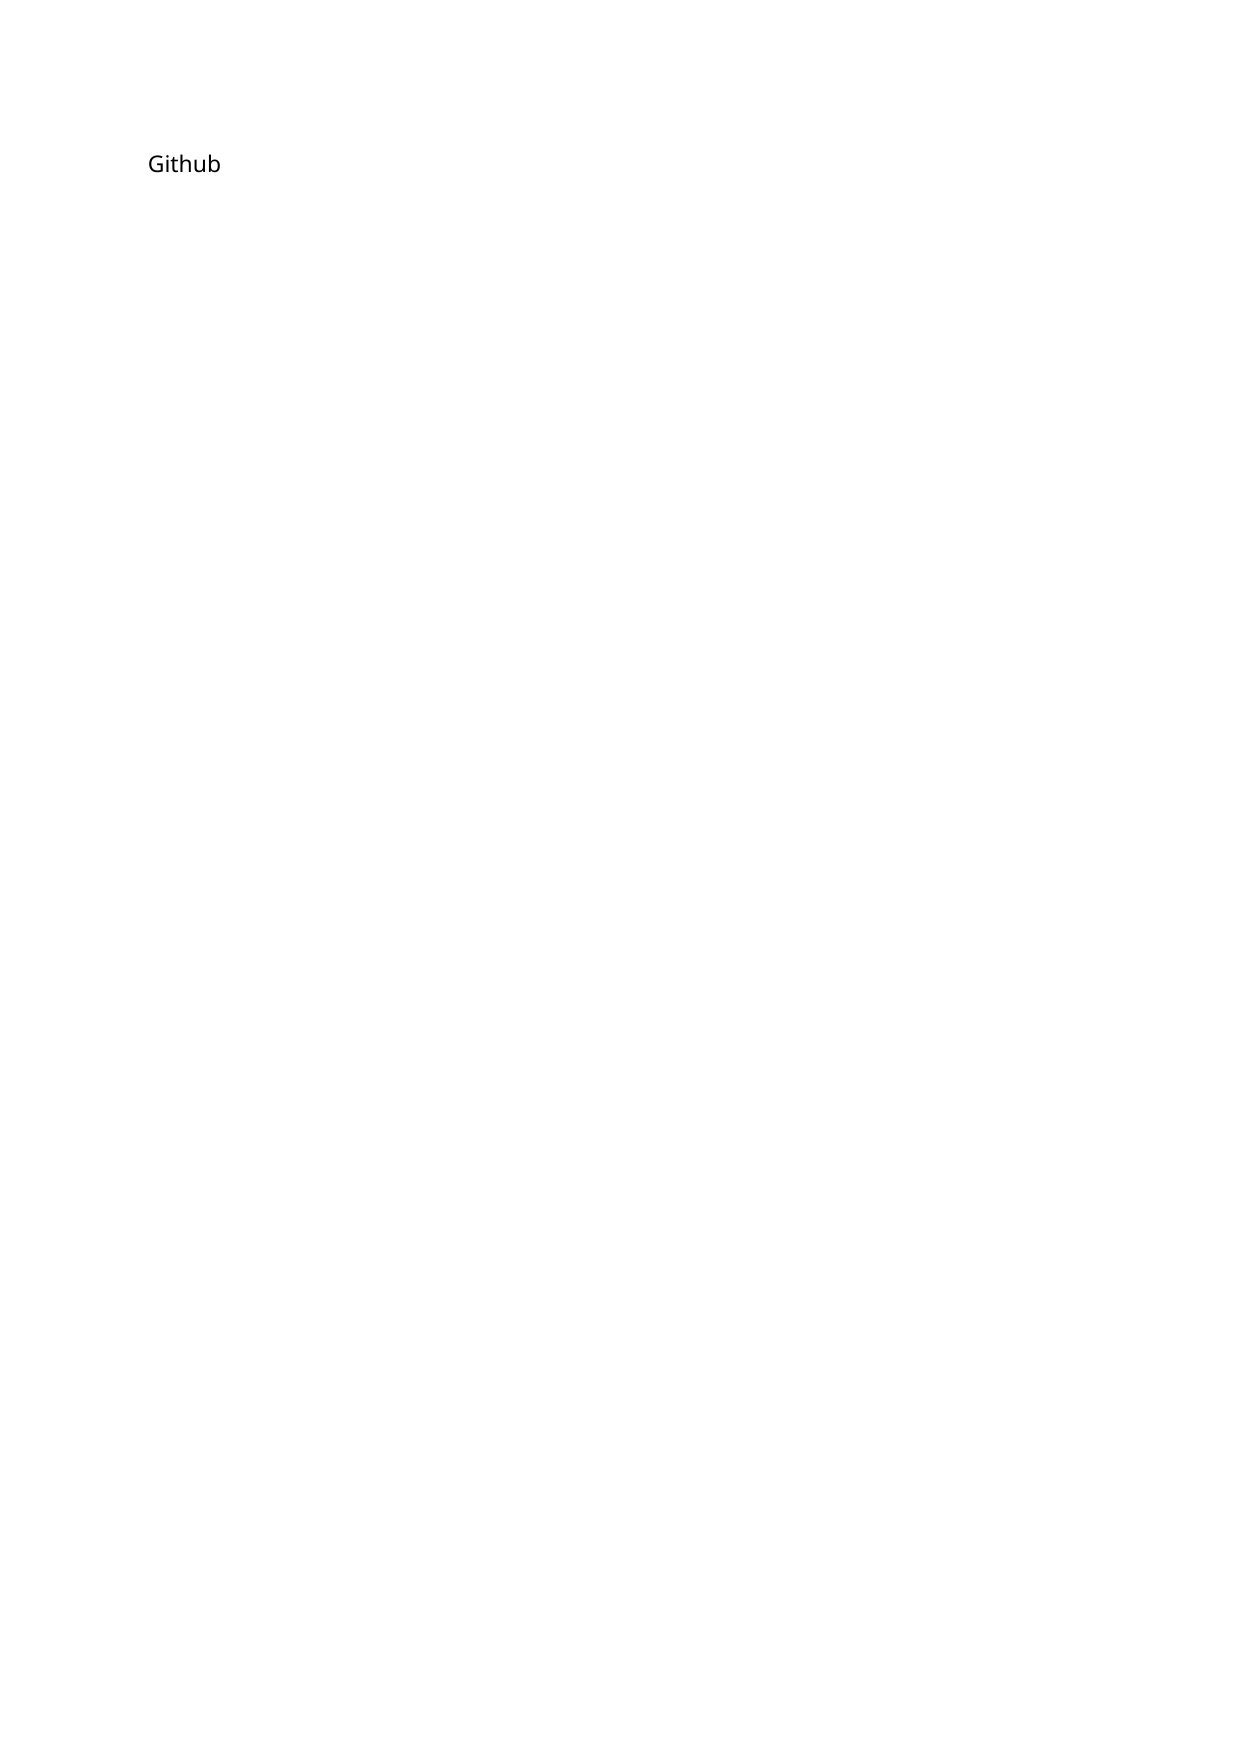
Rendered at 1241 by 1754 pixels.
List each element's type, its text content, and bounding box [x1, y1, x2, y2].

text Github [148, 148, 1093, 179]
